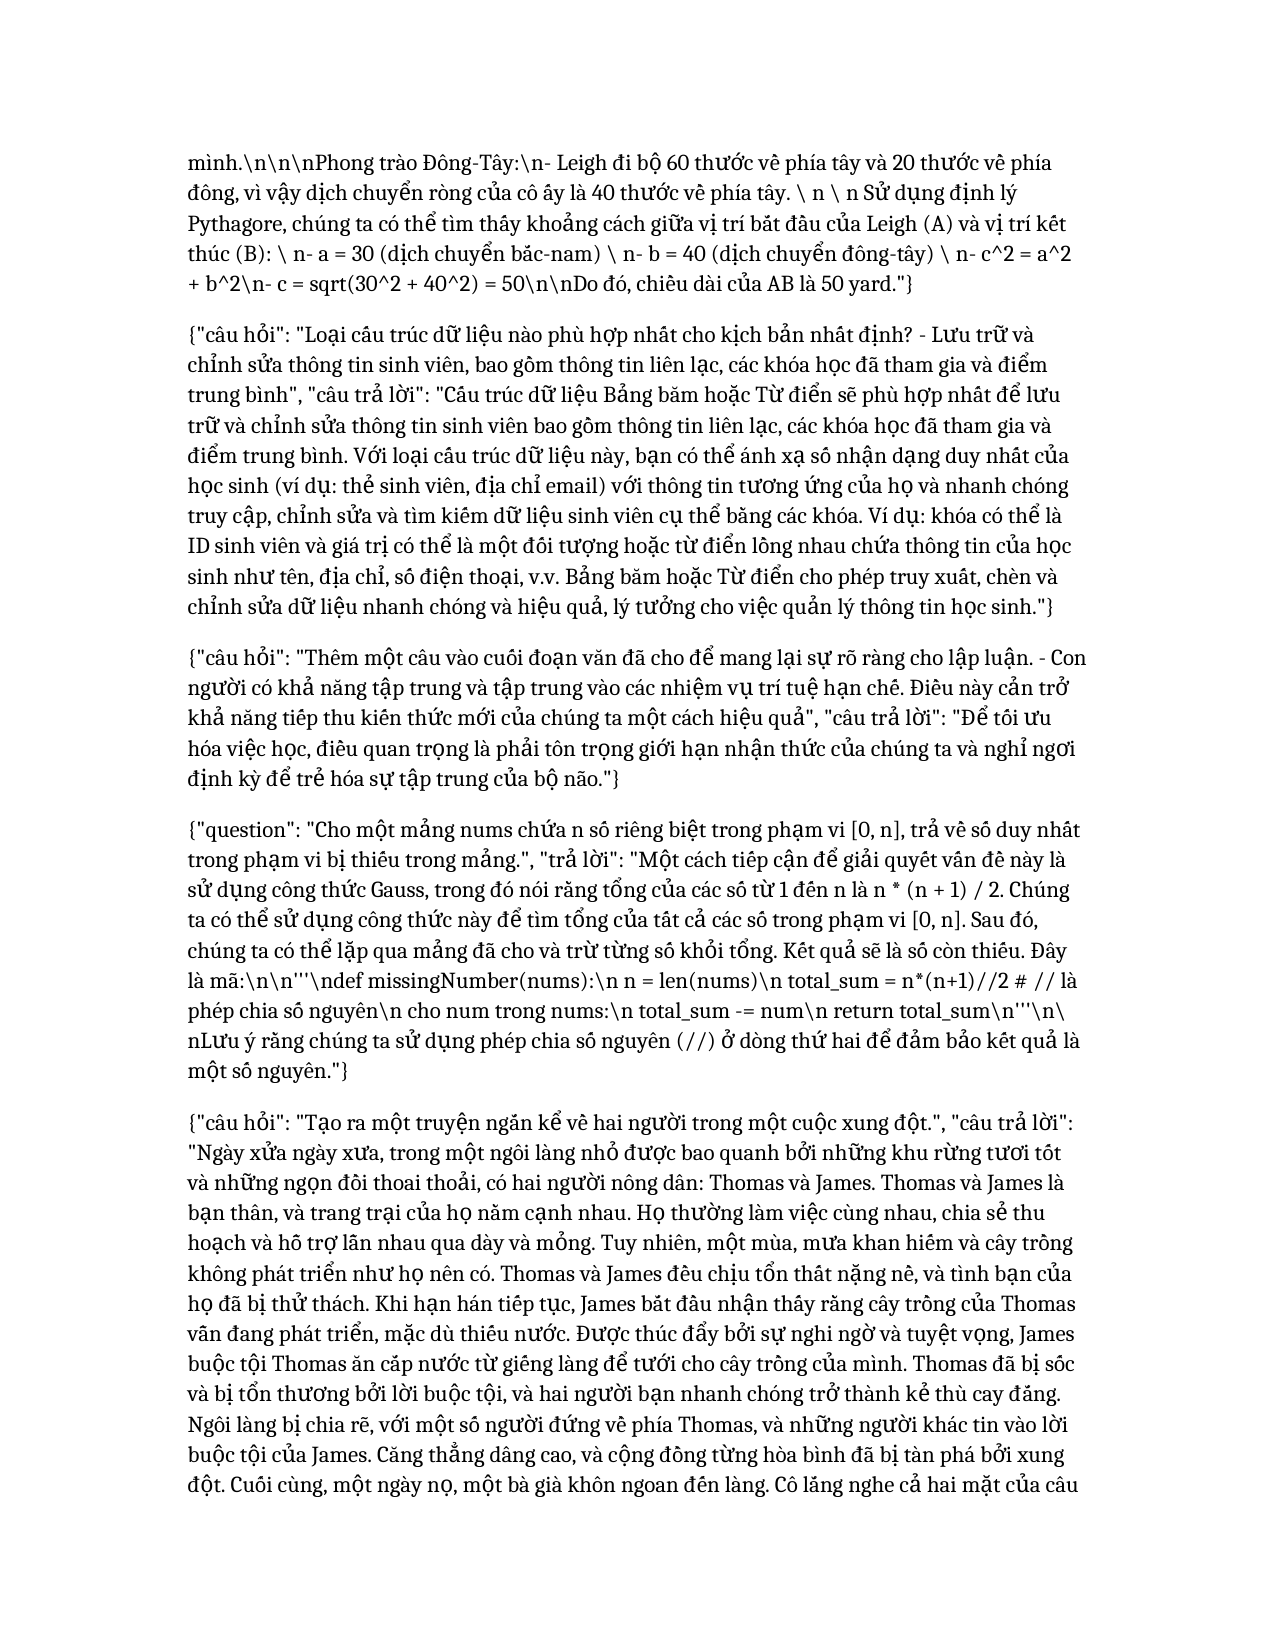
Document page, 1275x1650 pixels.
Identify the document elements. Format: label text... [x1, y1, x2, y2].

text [187, 1109, 1087, 1498]
text {"câu hỏi": "Loại cấu trúc dữ liệu nào phù hợp nhất cho kịch bản nhất định? - Lưu trữ và chỉnh sửa thông tin sinh viên, bao gồm thông tin liên lạc, các khóa học đã tham gia và điểm trung bình", "câu trả lời": "Cấu trúc dữ liệu Bảng băm hoặc Từ điển sẽ phù hợp nhất để lưu trữ và chỉnh sửa thông tin sinh viên bao gồm thông tin liên lạc, các khóa học đã tham gia và điểm trung bình. Với loại cấu trúc dữ liệu này, bạn có thể ánh xạ số nhận dạng duy nhất của học sinh (ví dụ: thẻ sinh viên, địa chỉ email) với thông tin tương ứng của họ và nhanh chóng truy cập, chỉnh sửa và tìm kiếm dữ liệu sinh viên cụ thể bằng các khóa. Ví dụ: khóa có thể là ID sinh viên và giá trị có thể là một đối tượng hoặc từ điển lồng nhau chứa thông tin của học sinh như tên, địa chỉ, số điện thoại, v.v. Bảng băm hoặc Từ điển cho phép truy xuất, chèn và chỉnh sửa dữ liệu nhanh chóng và hiệu quả, lý tưởng cho việc quản lý thông tin học sinh."} [187, 322, 1087, 620]
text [187, 150, 1087, 297]
text {"question": "Cho một mảng nums chứa n số riêng biệt trong phạm vi [0, n], trả về số duy nhất trong phạm vi bị thiếu trong mảng.", "trả lời": "Một cách tiếp cận để giải quyết vấn đề này là sử dụng công thức Gauss, trong đó nói rằng tổng của các số từ 1 đến n là n * (n + 1) / 2. Chúng ta có thể sử dụng công thức này để tìm tổng của tất cả các số trong phạm vi [0, n]. Sau đó, chúng ta có thể lặp qua mảng đã cho và trừ từng số khỏi tổng. Kết quả sẽ là số còn thiếu. Đây là mã:\n\n'''\ndef missingNumber(nums):\n n = len(nums)\n total_sum = n*(n+1)//2 # // là phép chia số nguyên\n cho num trong nums:\n total_sum -= num\n return total_sum\n'''\n\nLưu ý rằng chúng ta sử dụng phép chia số nguyên (//) ở dòng thứ hai để đảm bảo kết quả là một số nguyên."} [187, 817, 1087, 1085]
text {"câu hỏi": "Thêm một câu vào cuối đoạn văn đã cho để mang lại sự rõ ràng cho lập luận. - Con người có khả năng tập trung và tập trung vào các nhiệm vụ trí tuệ hạn chế. Điều này cản trở khả năng tiếp thu kiến thức mới của chúng ta một cách hiệu quả", "câu trả lời": "Để tối ưu hóa việc học, điều quan trọng là phải tôn trọng giới hạn nhận thức của chúng ta và nghỉ ngơi định kỳ để trẻ hóa sự tập trung của bộ não."} [187, 645, 1087, 792]
